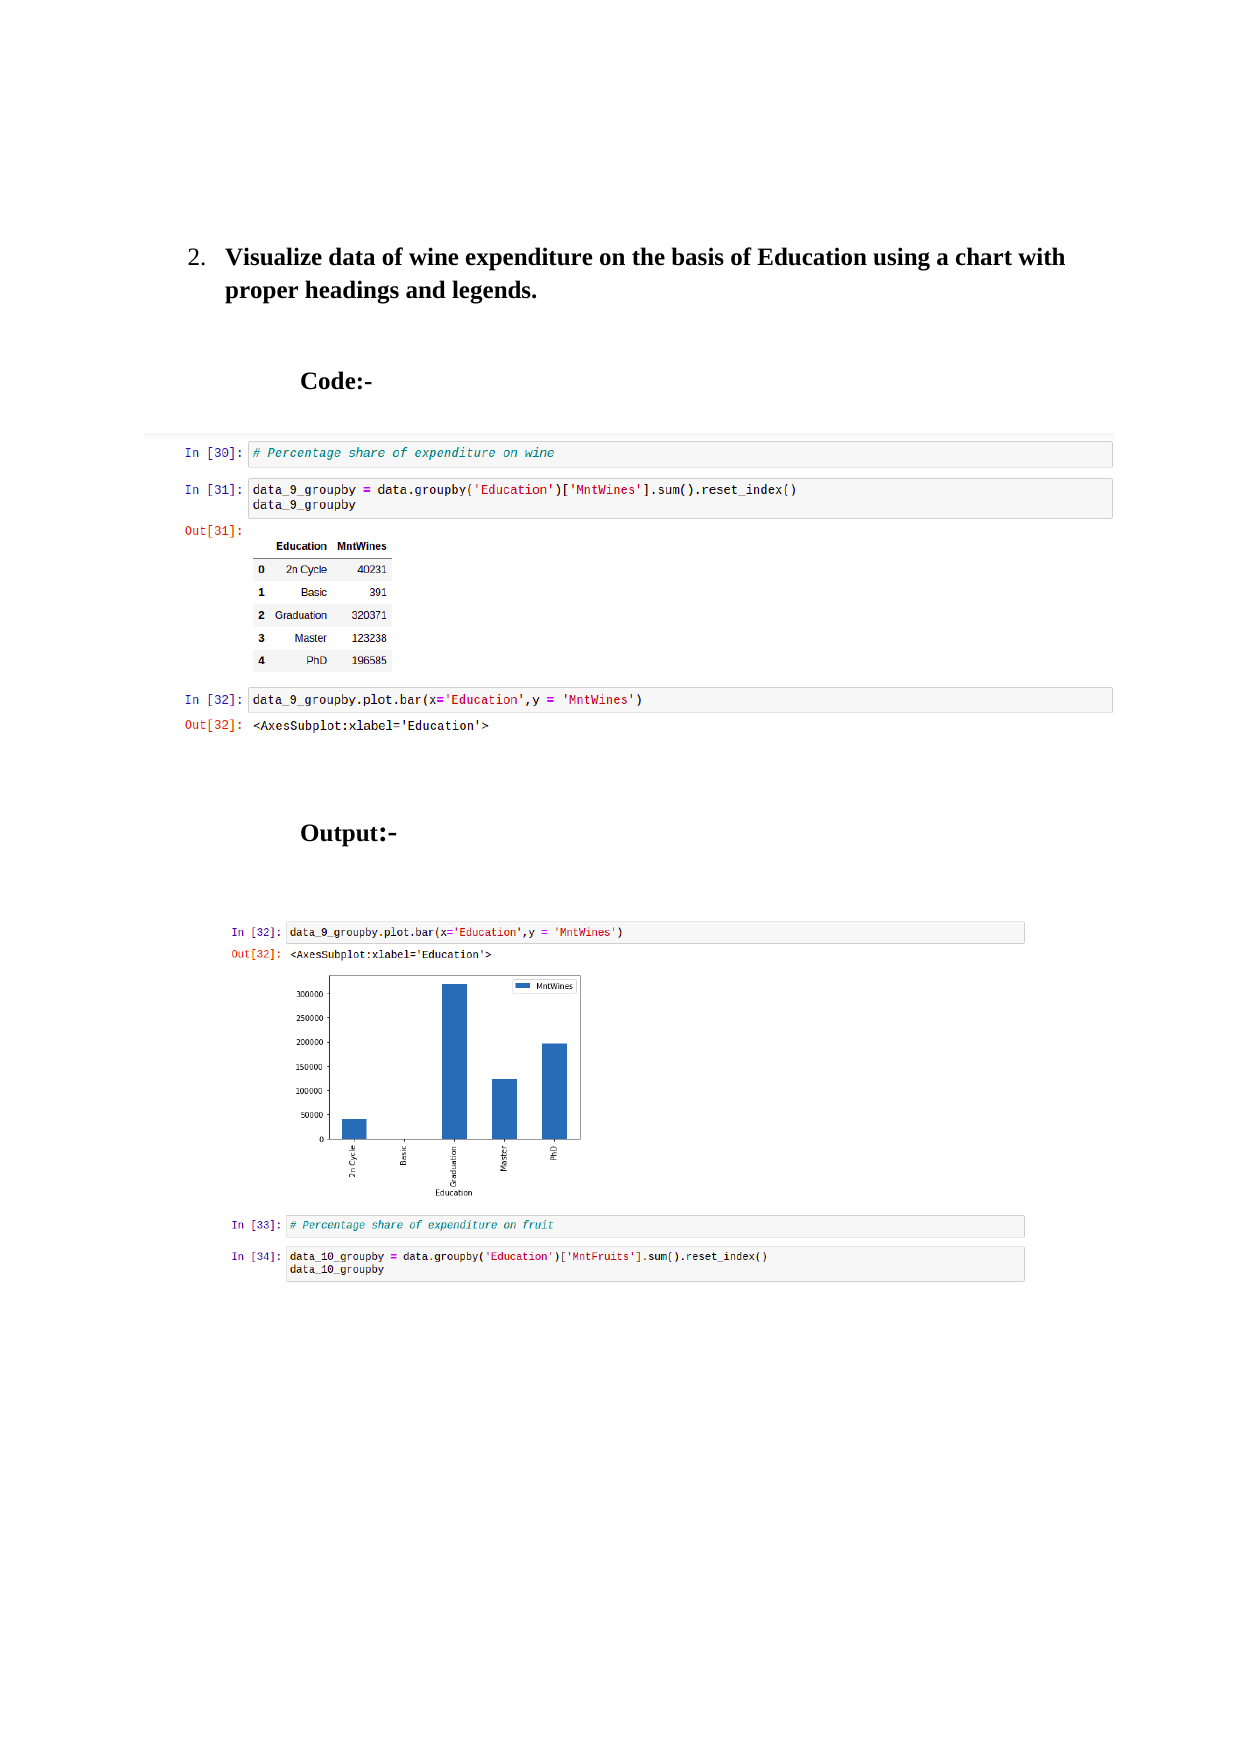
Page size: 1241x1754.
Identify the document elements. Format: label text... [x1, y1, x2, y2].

picture [195, 910, 1038, 1285]
list Output:- [300, 814, 1090, 848]
list Visualize data of wine expenditure on the basis of Education using a chart with proper headings and legends. [187, 242, 1090, 304]
picture [143, 433, 1115, 740]
list Code:- [300, 366, 1090, 395]
